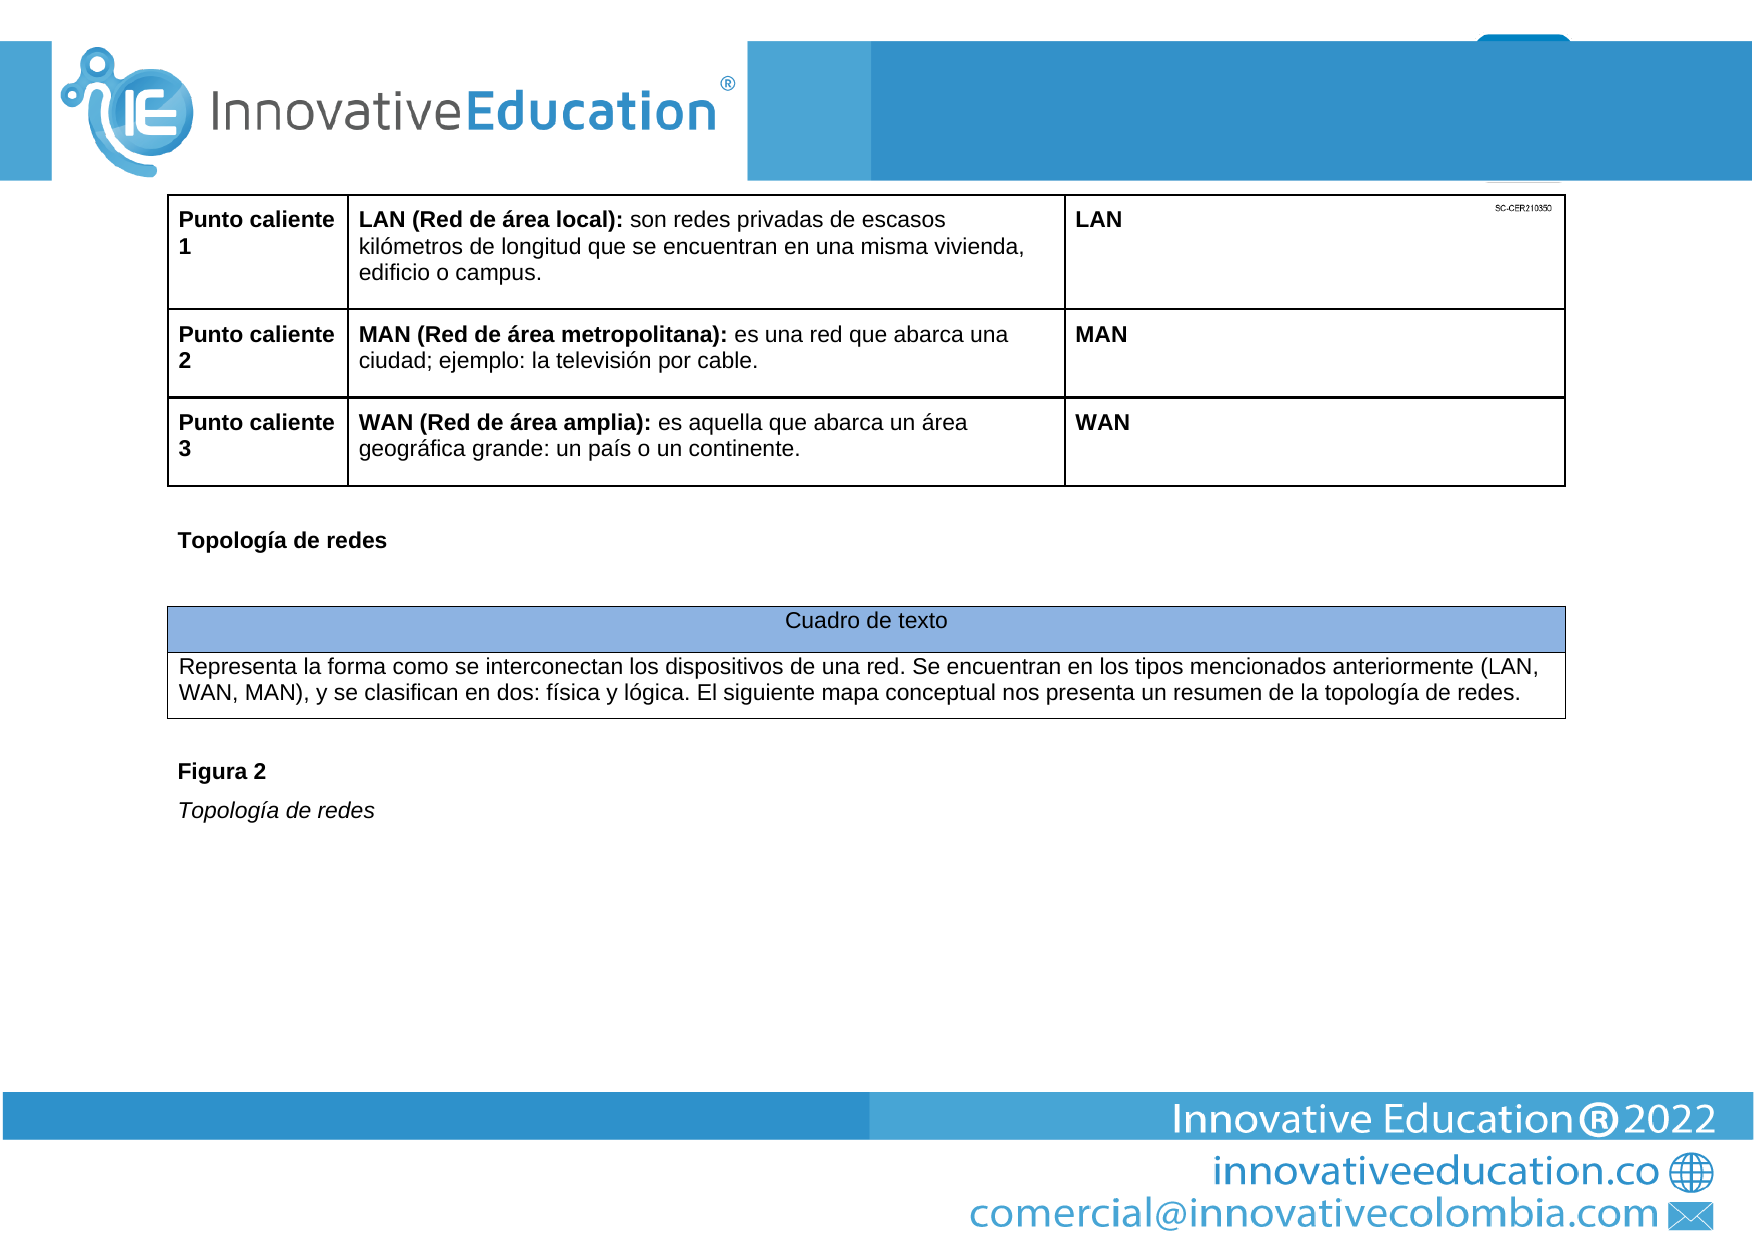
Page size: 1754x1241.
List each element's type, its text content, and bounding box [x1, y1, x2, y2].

table_cell WAN [1066, 399, 1564, 484]
picture [0, 28, 1752, 214]
table_cell Representa la forma como se interconectan los dispositivos de una red. Se encuentran en los tipos mencionados anteriormente (LAN, WAN, MAN), y se clasifican en dos: física y lógica. El siguiente mapa conceptual nos presenta un resumen de la topología de redes. [168, 653, 1565, 718]
text Figura 2 [177, 758, 1577, 784]
table_cell Punto caliente 2 [169, 310, 347, 396]
text Topología de redes [177, 797, 1577, 823]
picture [2, 1091, 1754, 1237]
table_header Cuadro de texto [168, 607, 1565, 652]
text Topología de redes [177, 525, 1577, 554]
table_cell Punto caliente 3 [169, 399, 347, 484]
table_cell LAN (Red de área local): son redes privadas de escasos kilómetros de longitud que se encuentran en una misma vivienda, edificio o campus. [349, 196, 1064, 308]
table_cell Punto caliente 1 [169, 196, 347, 308]
table_cell WAN (Red de área amplia): es aquella que abarca un área geográfica grande: un país o un continente. [349, 399, 1064, 484]
table_cell MAN [1066, 310, 1564, 396]
table_cell LAN [1066, 196, 1564, 308]
table_cell MAN (Red de área metropolitana): es una red que abarca una ciudad; ejemplo: la televisión por cable. [349, 310, 1064, 396]
